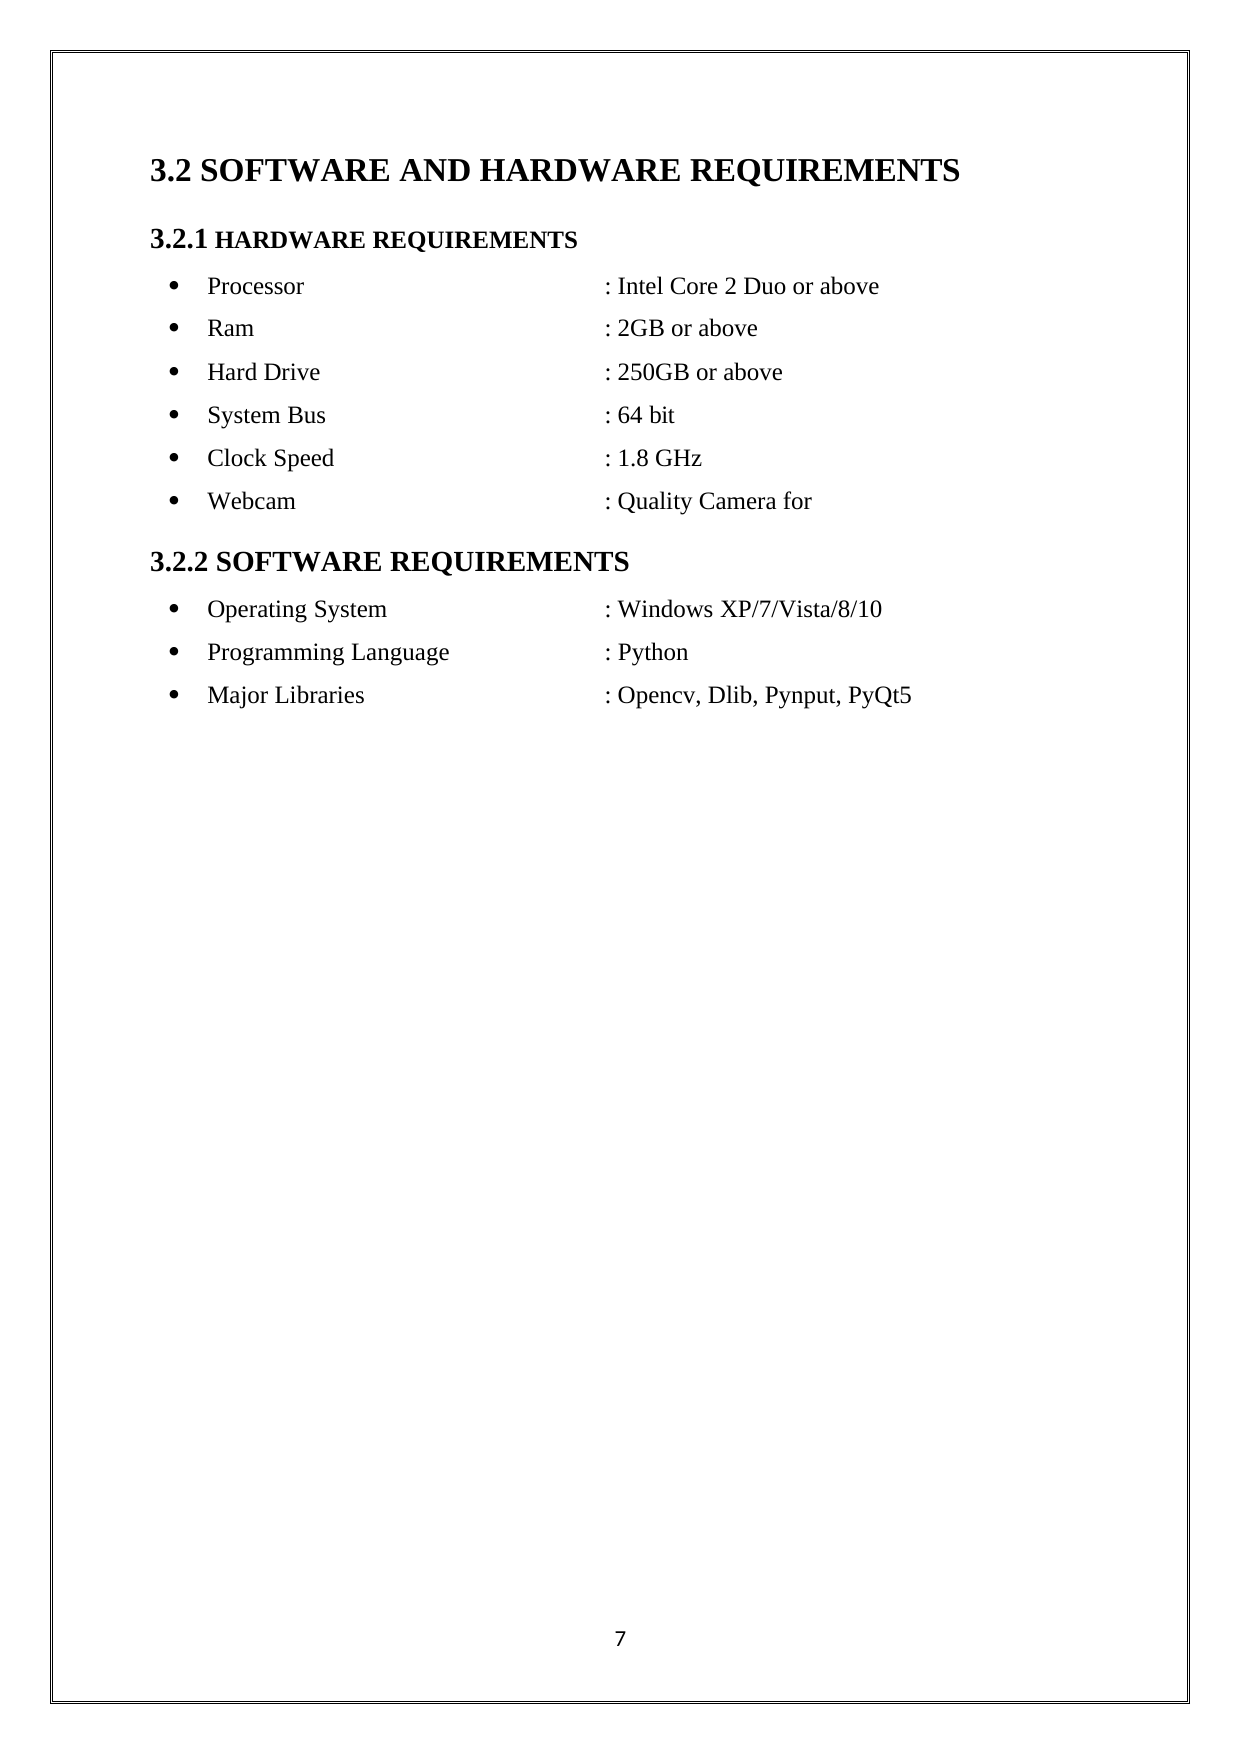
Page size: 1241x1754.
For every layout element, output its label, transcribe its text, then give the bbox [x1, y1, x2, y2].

list Hard Drive : 250GB or above [169, 357, 1090, 385]
subtitle 3.2.2 SOFTWARE REQUIREMENTS [150, 544, 1090, 577]
subtitle 3.2 SOFTWARE AND HARDWARE REQUIREMENTS [150, 150, 1090, 188]
list System Bus : 64 bit [169, 400, 1090, 428]
list Programming Language : Python [169, 637, 1090, 666]
list Webcam : Quality Camera for [169, 486, 1090, 515]
list Ram : 2GB or above [169, 313, 1090, 342]
list Operating System : Windows XP/7/Vista/8/10 [169, 594, 1090, 623]
subtitle 3.2.1 HARDWARE REQUIREMENTS [150, 221, 1090, 254]
list Clock Speed : 1.8 GHz [169, 443, 1090, 472]
list Processor : Intel Core 2 Duo or above [169, 271, 1090, 299]
list Major Libraries : Opencv, Dlib, Pynput, PyQt5 [169, 680, 1090, 709]
